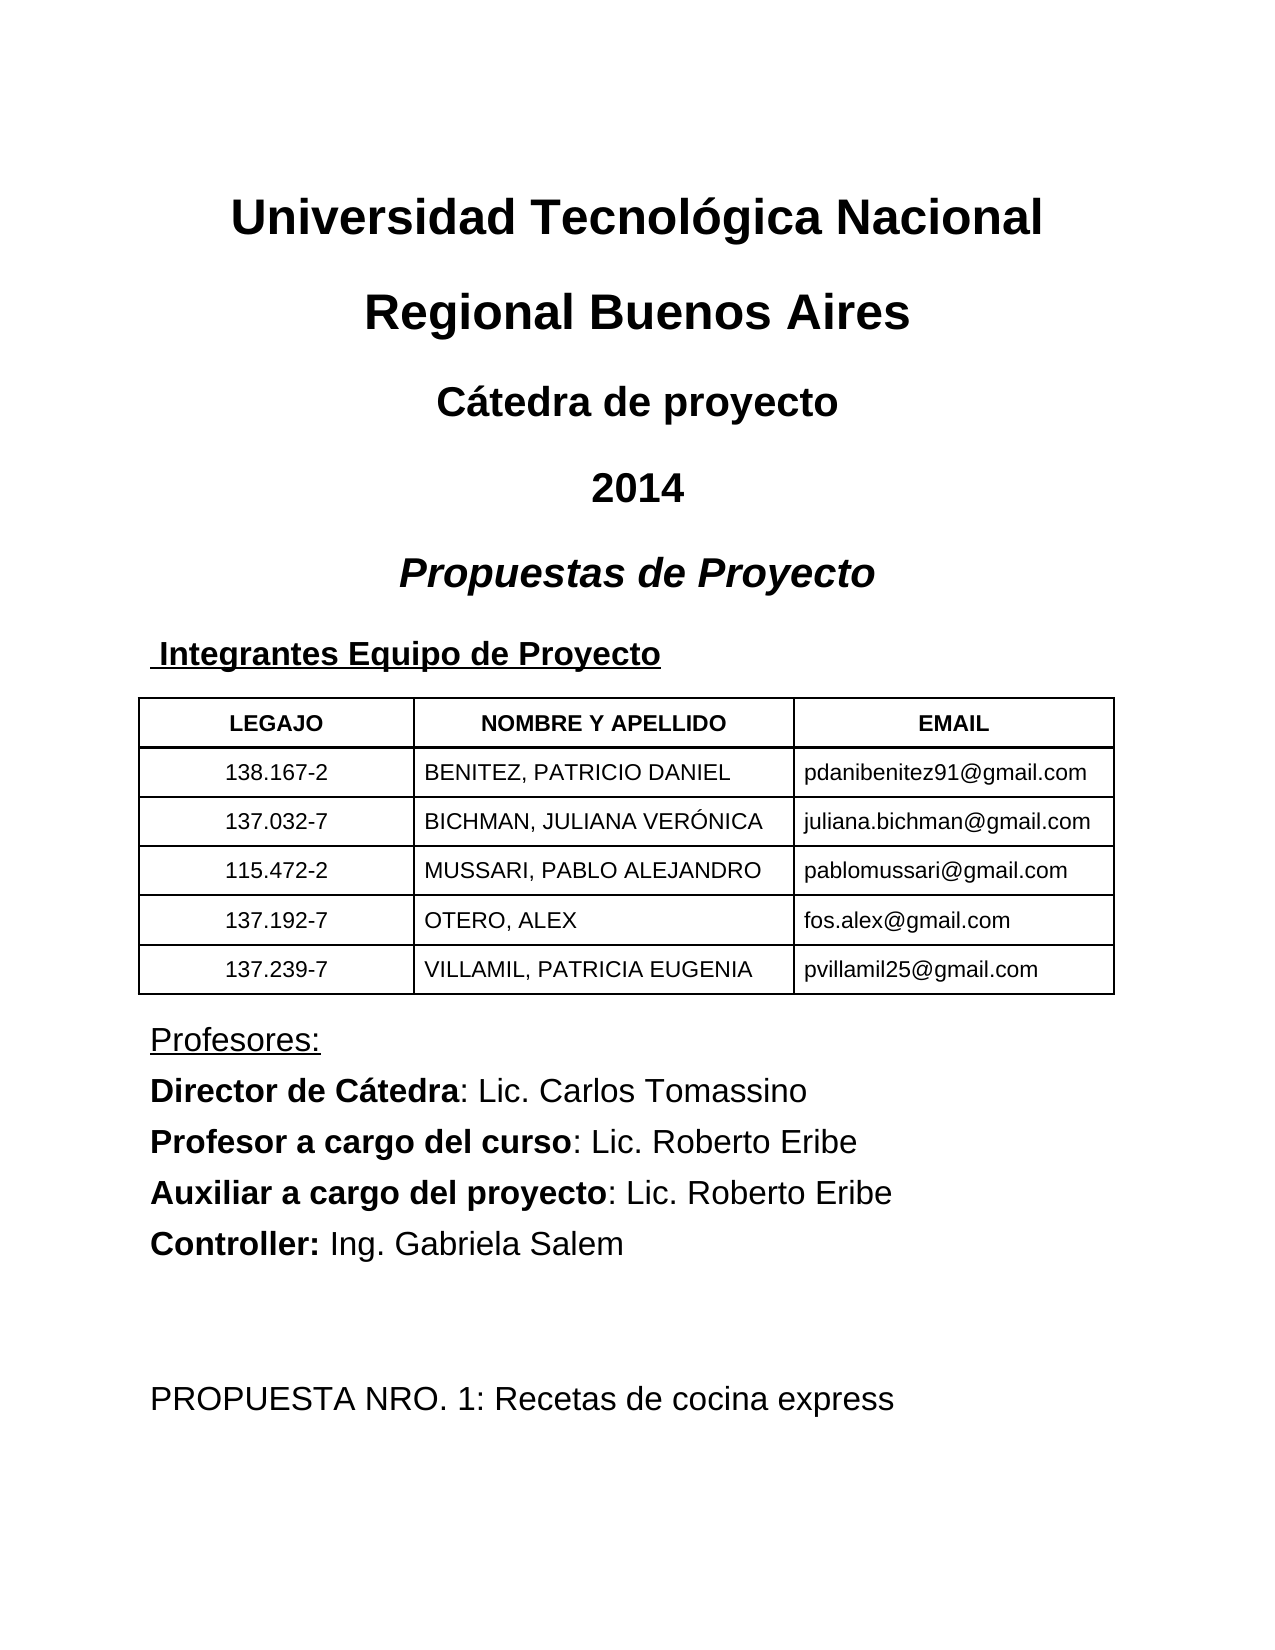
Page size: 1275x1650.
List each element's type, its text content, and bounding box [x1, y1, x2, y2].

table_cell OTERO, ALEX [415, 896, 793, 943]
table_cell 115.472-2 [140, 847, 413, 894]
table_cell pablomussari@gmail.com [795, 847, 1113, 894]
subtitle Universidad Tecnológica Nacional [150, 187, 1125, 245]
subtitle Profesor a cargo del curso: Lic. Roberto Eribe [150, 1122, 1125, 1160]
table_cell pdanibenitez91@gmail.com [795, 749, 1113, 796]
table_cell BICHMAN, JULIANA VERÓNICA [415, 798, 793, 845]
table_cell pvillamil25@gmail.com [795, 946, 1113, 993]
table_cell 138.167-2 [140, 749, 413, 796]
table_header LEGAJO [140, 699, 413, 746]
subtitle Integrantes Equipo de Proyecto [150, 634, 1125, 672]
table_cell BENITEZ, PATRICIO DANIEL [415, 749, 793, 796]
table_cell 137.192-7 [140, 896, 413, 943]
subtitle Regional Buenos Aires [150, 282, 1125, 340]
subtitle PROPUESTA NRO. 1: Recetas de cocina express [150, 1379, 1125, 1418]
subtitle Cátedra de proyecto [150, 377, 1125, 425]
subtitle Propuestas de Proyecto [150, 548, 1125, 596]
table_cell 137.239-7 [140, 946, 413, 993]
subtitle 2014 [150, 463, 1125, 511]
table_cell juliana.bichman@gmail.com [795, 798, 1113, 845]
table_cell 137.032-7 [140, 798, 413, 845]
table_header NOMBRE Y APELLIDO [415, 699, 793, 746]
table_header EMAIL [795, 699, 1113, 746]
table_cell fos.alex@gmail.com [795, 896, 1113, 943]
subtitle Auxiliar a cargo del proyecto: Lic. Roberto Eribe [150, 1173, 1125, 1211]
subtitle Controller: Ing. Gabriela Salem [150, 1224, 1125, 1262]
table_cell VILLAMIL, PATRICIA EUGENIA [415, 946, 793, 993]
subtitle Director de Cátedra: Lic. Carlos Tomassino [150, 1071, 1125, 1109]
table_cell MUSSARI, PABLO ALEJANDRO [415, 847, 793, 894]
subtitle Profesores: [150, 1020, 1125, 1058]
